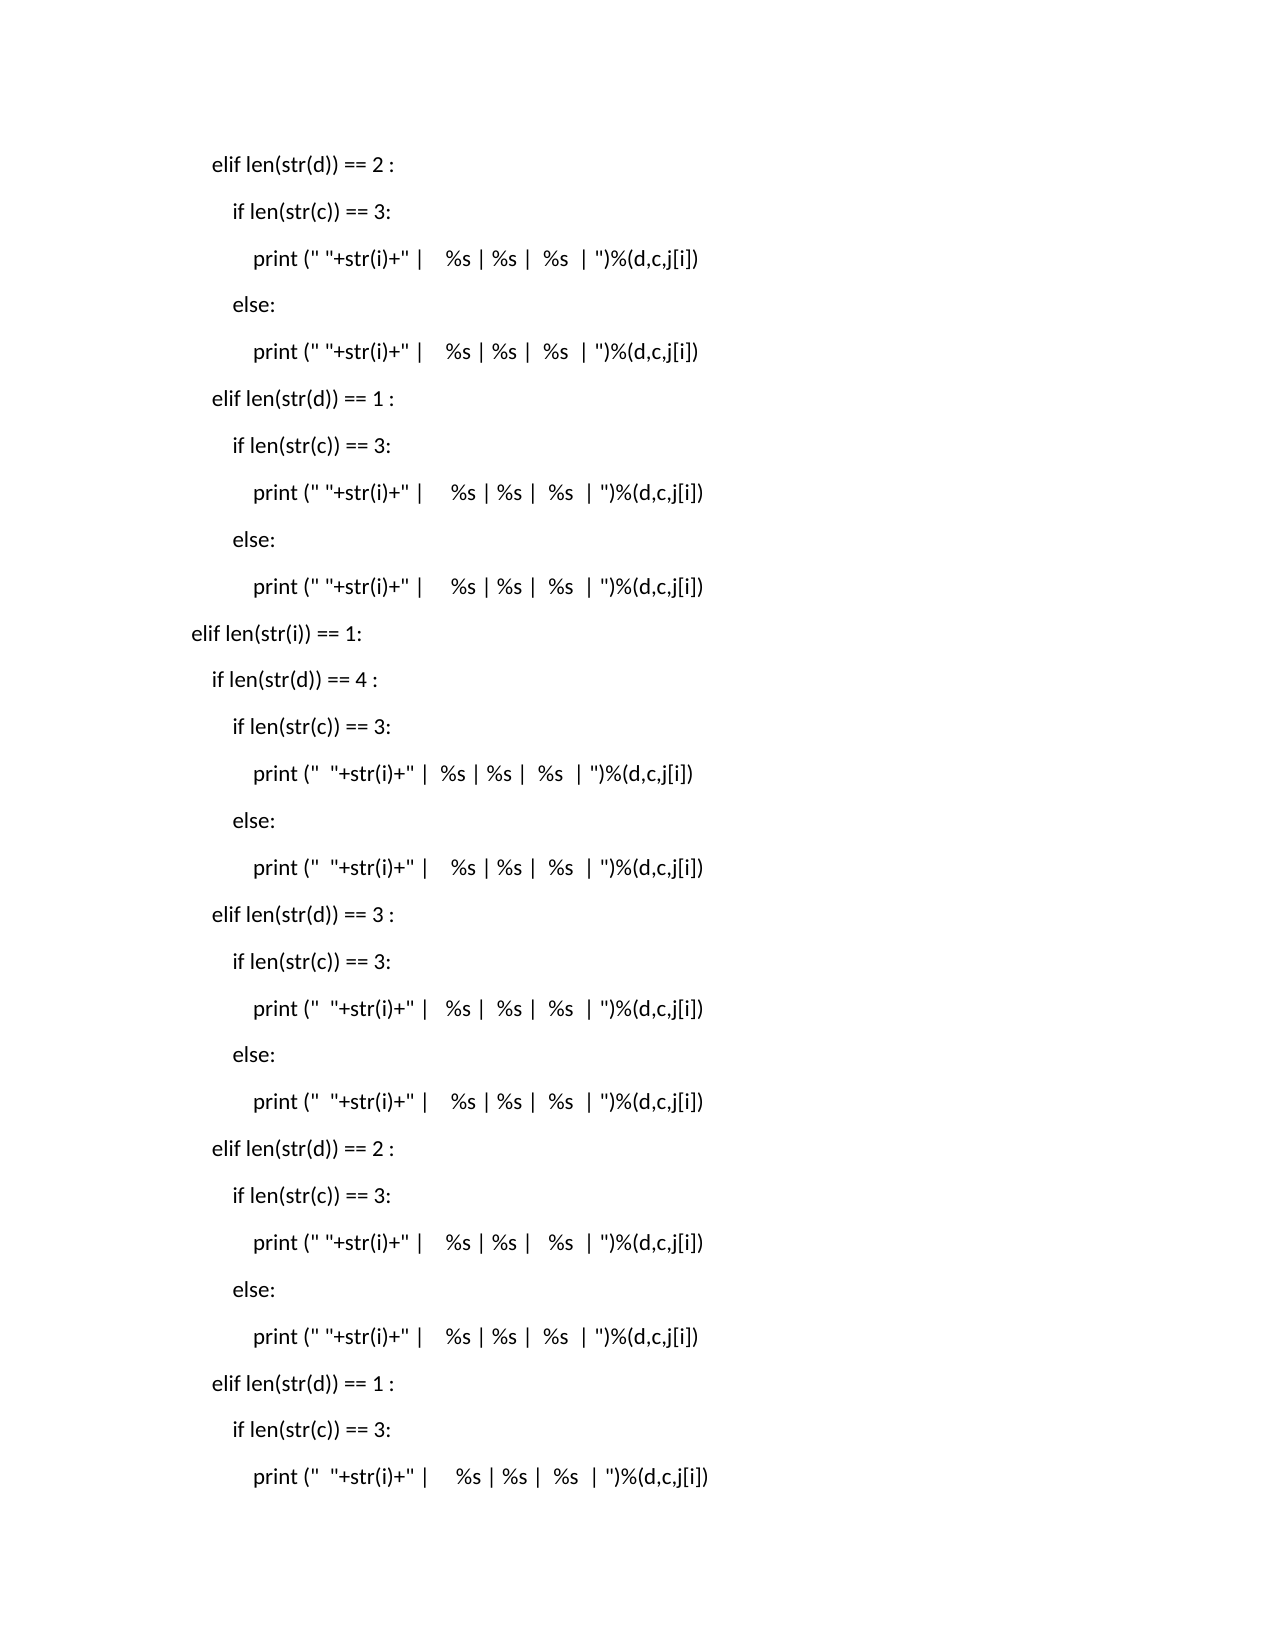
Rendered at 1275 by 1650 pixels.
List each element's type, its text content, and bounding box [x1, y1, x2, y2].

text else: [150, 1275, 1125, 1303]
text elif len(str(d)) == 1 : [150, 1369, 1125, 1397]
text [150, 1228, 1125, 1256]
text if len(str(c)) == 3: [150, 1416, 1125, 1444]
text if len(str(c)) == 3: [150, 197, 1125, 225]
text else: [150, 525, 1125, 553]
text print (" "+str(i)+" | %s | %s | %s | ")%(d,c,j[i]) [150, 759, 1125, 787]
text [150, 337, 1125, 366]
text elif len(str(d)) == 2 : [150, 150, 1125, 178]
text print (" "+str(i)+" | %s | %s | %s | ")%(d,c,j[i]) [150, 994, 1125, 1022]
text else: [150, 806, 1125, 834]
text print (" "+str(i)+" | %s | %s | %s | ")%(d,c,j[i]) [150, 478, 1125, 506]
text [150, 1322, 1125, 1350]
text elif len(str(i)) == 1: [150, 619, 1125, 647]
text elif len(str(d)) == 2 : [150, 1134, 1125, 1162]
text elif len(str(d)) == 1 : [150, 384, 1125, 412]
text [150, 1462, 1125, 1491]
text if len(str(c)) == 3: [150, 431, 1125, 459]
text if len(str(c)) == 3: [150, 712, 1125, 741]
text else: [150, 1041, 1125, 1069]
text print (" "+str(i)+" | %s | %s | %s | ")%(d,c,j[i]) [150, 1087, 1125, 1116]
text print (" "+str(i)+" | %s | %s | %s | ")%(d,c,j[i]) [150, 853, 1125, 881]
text if len(str(c)) == 3: [150, 947, 1125, 975]
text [150, 244, 1125, 272]
text print (" "+str(i)+" | %s | %s | %s | ")%(d,c,j[i]) [150, 572, 1125, 600]
text elif len(str(d)) == 3 : [150, 900, 1125, 928]
text if len(str(d)) == 4 : [150, 666, 1125, 694]
text if len(str(c)) == 3: [150, 1181, 1125, 1209]
text else: [150, 291, 1125, 319]
